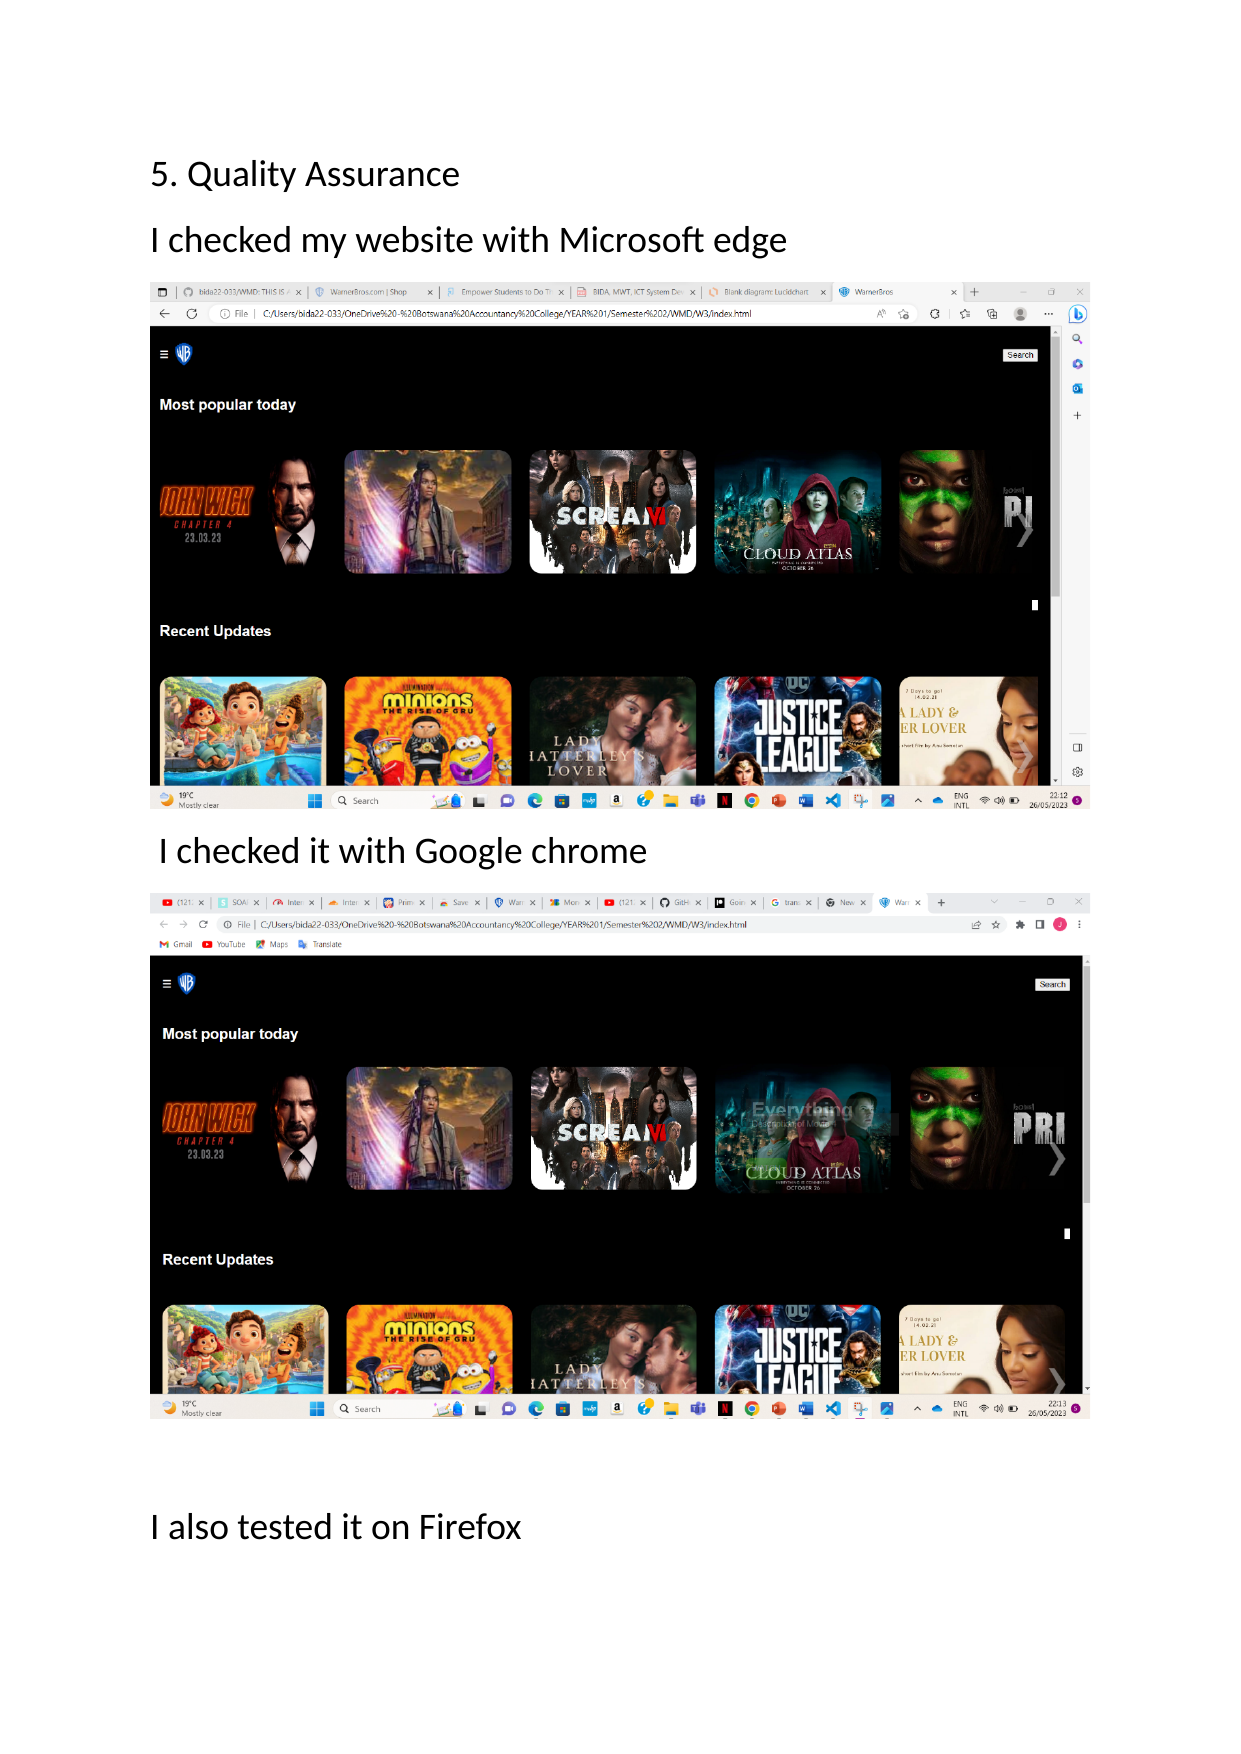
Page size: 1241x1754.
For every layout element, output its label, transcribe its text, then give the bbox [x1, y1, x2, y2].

picture [150, 893, 1091, 1419]
picture [150, 282, 1091, 809]
text I checked it with Google chrome [150, 827, 1090, 873]
text 5. Quality Assurance [150, 150, 1090, 196]
text I checked my website with Microsoft edge [150, 216, 1090, 262]
text I also tested it on Firefox [150, 1503, 1090, 1549]
